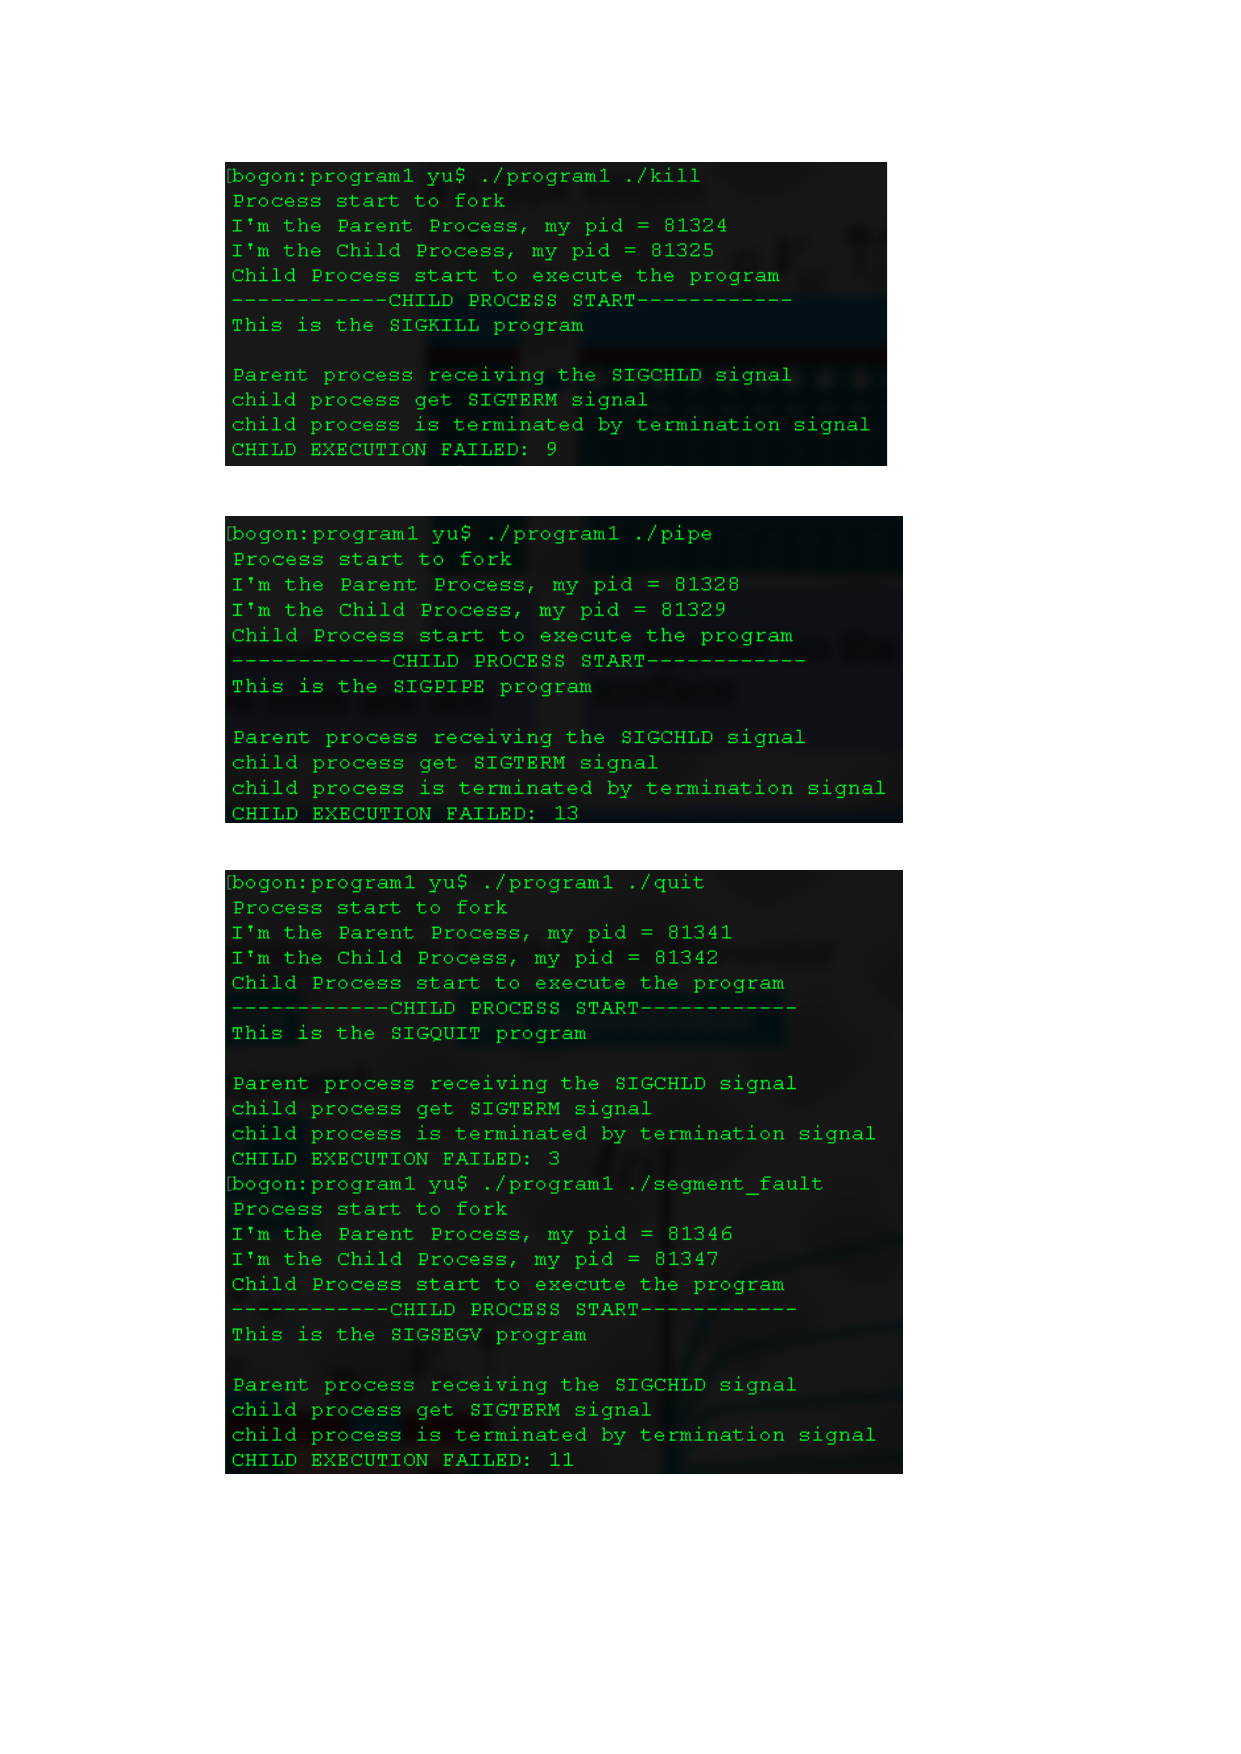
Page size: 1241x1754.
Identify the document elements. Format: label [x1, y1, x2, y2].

picture [225, 870, 903, 1474]
picture [225, 162, 888, 466]
picture [225, 516, 903, 823]
